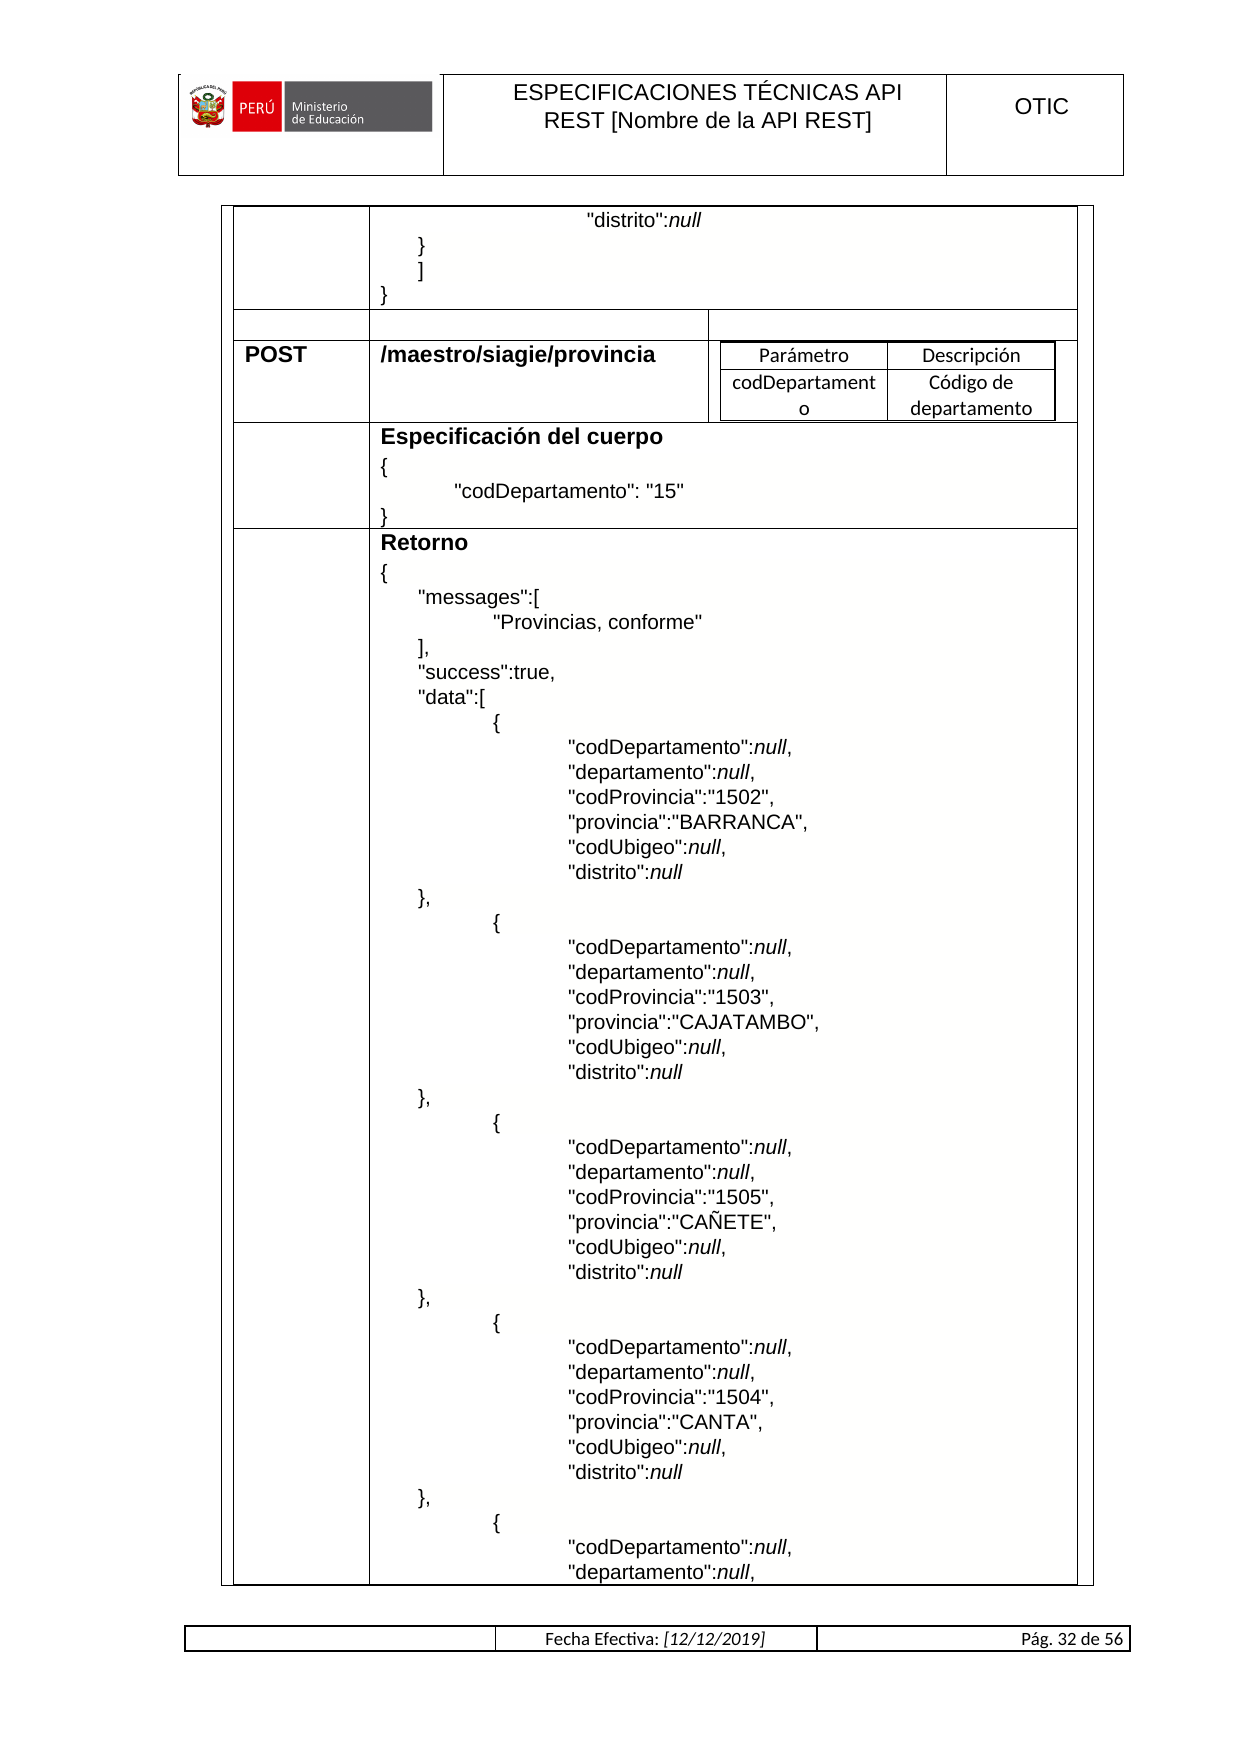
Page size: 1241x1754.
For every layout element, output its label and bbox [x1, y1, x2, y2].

table_cell [370, 310, 708, 340]
table_cell [1078, 206, 1093, 1585]
table_cell [709, 310, 1077, 340]
table_cell [234, 341, 369, 422]
table_cell [234, 423, 369, 528]
table_cell [370, 529, 1077, 1584]
table_cell [234, 207, 369, 309]
picture [180, 74, 440, 138]
table_cell [370, 207, 1077, 309]
table_cell [709, 341, 1077, 422]
table_cell [234, 310, 369, 340]
table_cell [370, 423, 1077, 528]
table_cell [234, 529, 369, 1584]
table_cell [222, 206, 233, 1585]
table_cell [370, 341, 708, 422]
